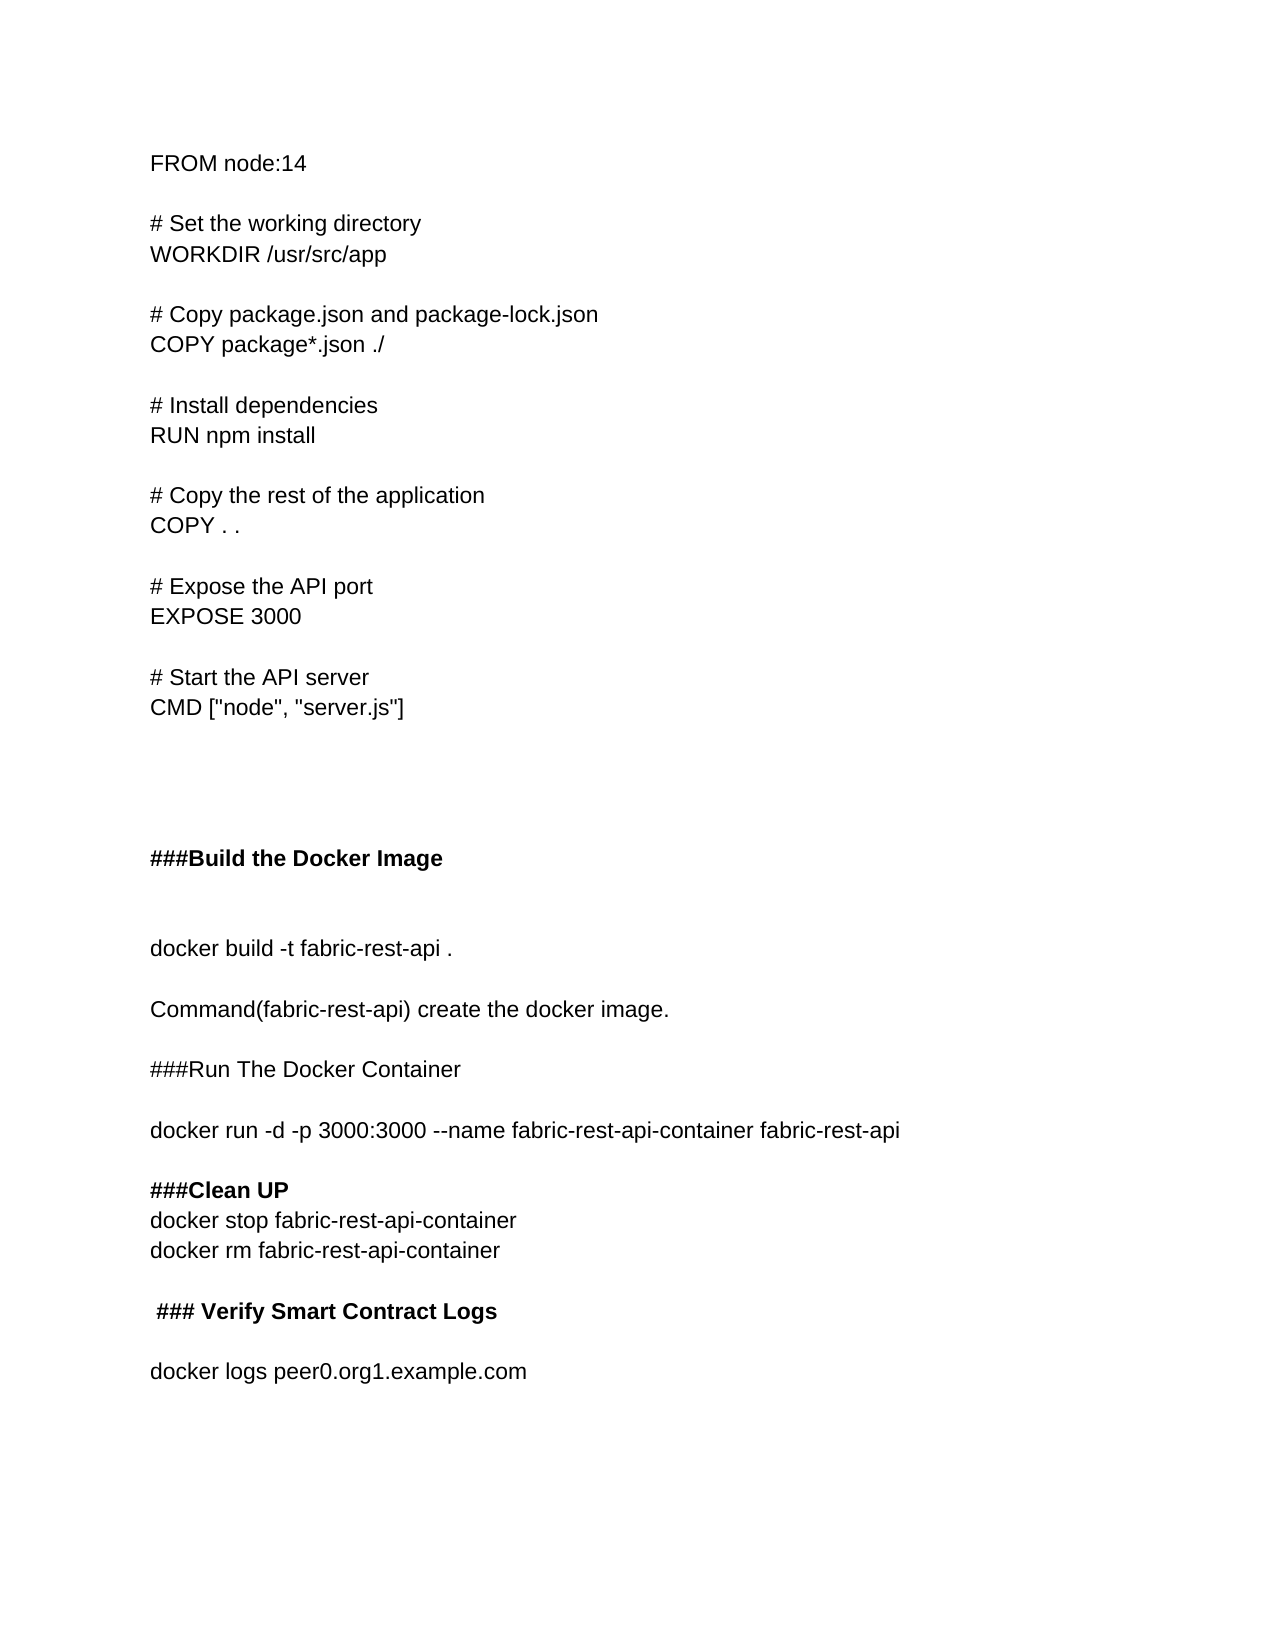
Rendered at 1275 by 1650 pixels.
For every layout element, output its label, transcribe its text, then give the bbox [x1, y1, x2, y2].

text # Start the API server [150, 663, 1125, 690]
text COPY . . [150, 512, 1125, 539]
text ###Clean UP [150, 1177, 1125, 1203]
text WORKDIR /usr/src/app [150, 241, 1125, 267]
text docker stop fabric-rest-api-container [150, 1207, 1125, 1234]
text COPY package*.json ./ [150, 331, 1125, 358]
text # Install dependencies [150, 392, 1125, 418]
text EXPOSE 3000 [150, 603, 1125, 629]
text # Copy package.json and package-lock.json [150, 301, 1125, 327]
text RUN npm install [150, 422, 1125, 448]
text docker run -d -p 3000:3000 --name fabric-rest-api-container fabric-rest-api [150, 1117, 1125, 1143]
text docker rm fabric-rest-api-container [150, 1237, 1125, 1264]
text docker build -t fabric-rest-api . [150, 935, 1125, 962]
text # Copy the rest of the application [150, 482, 1125, 509]
text # Expose the API port [150, 573, 1125, 599]
text CMD ["node", "server.js"] [150, 694, 1125, 720]
text ###Run The Docker Container [150, 1056, 1125, 1083]
text # Set the working directory [150, 210, 1125, 237]
text ### Verify Smart Contract Logs [150, 1298, 1125, 1324]
text ###Build the Docker Image [150, 845, 1125, 871]
text FROM node:14 [150, 150, 1125, 176]
text Command(fabric-rest-api) create the docker image. [150, 996, 1125, 1022]
text docker logs peer0.org1.example.com [150, 1358, 1125, 1385]
